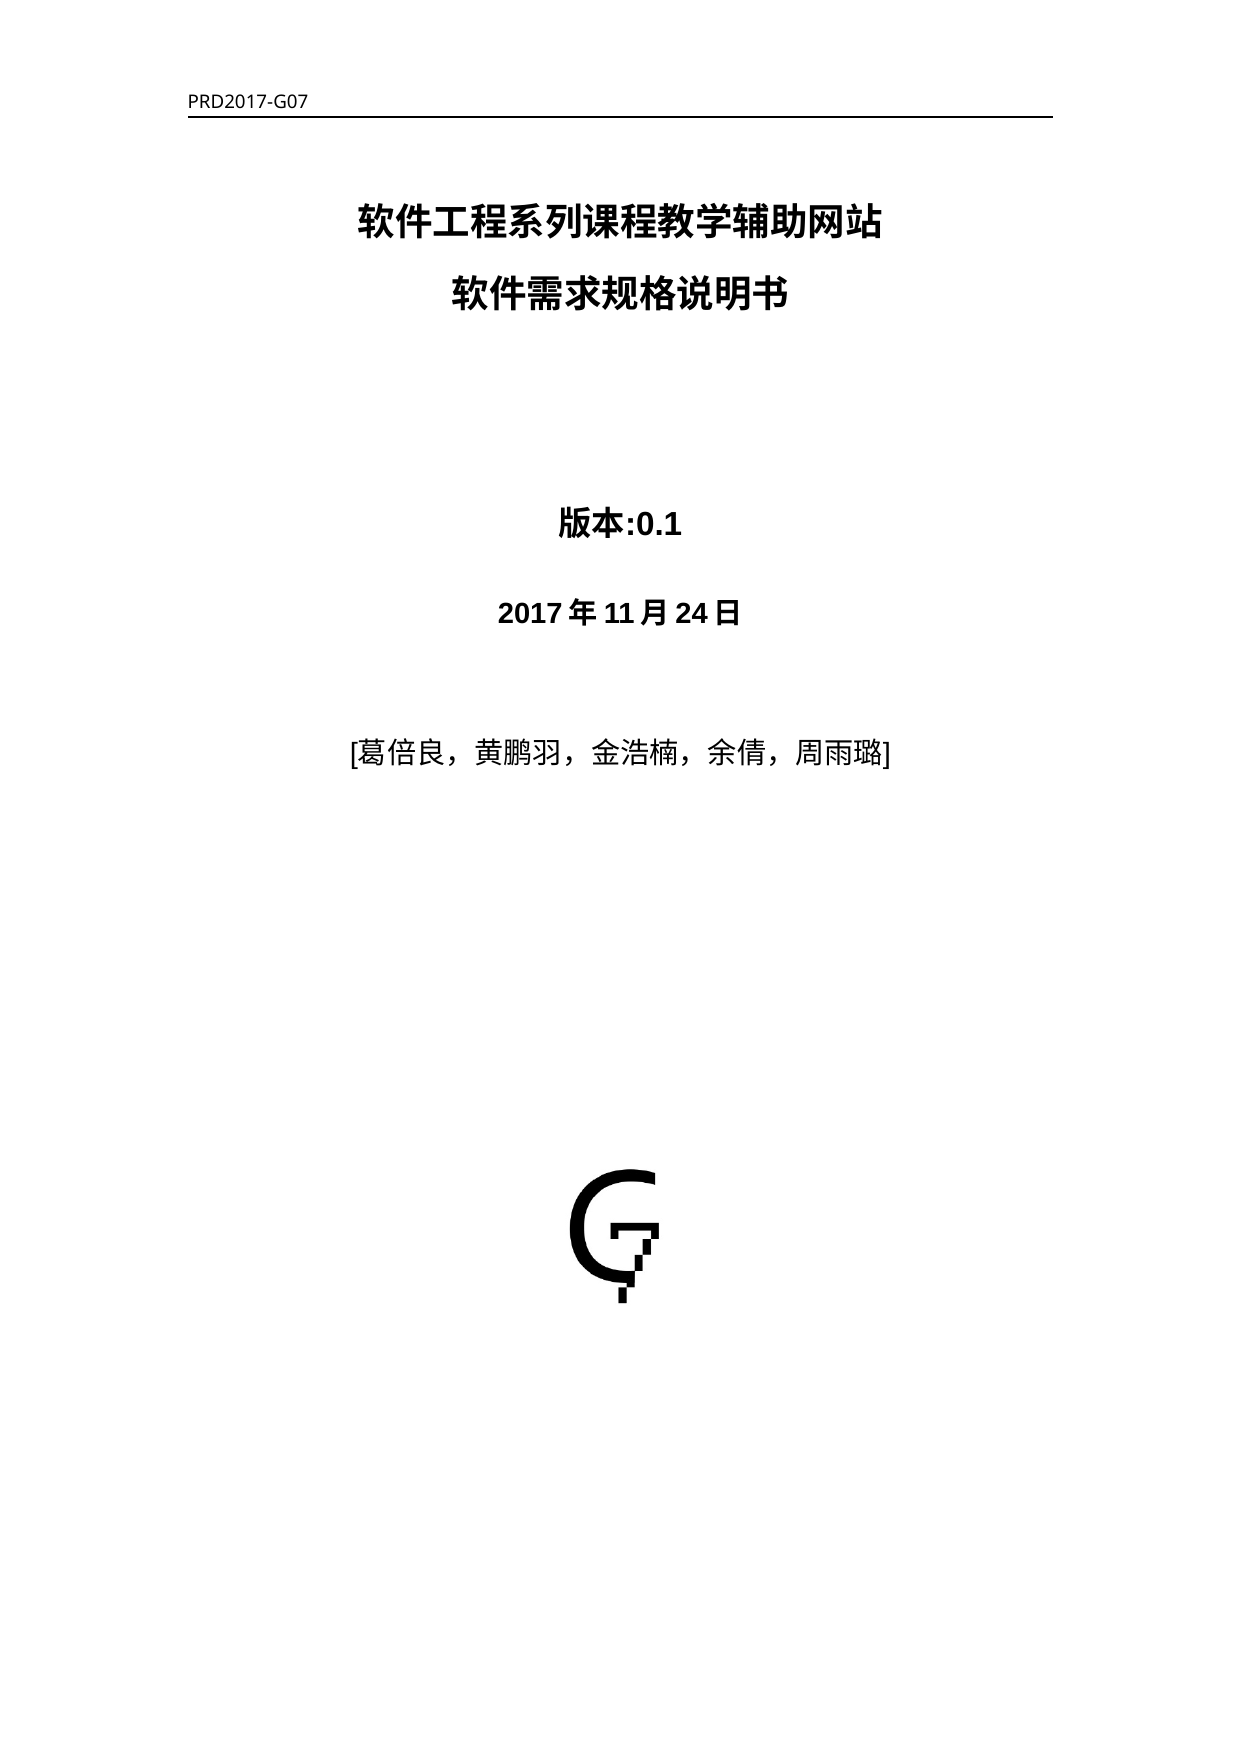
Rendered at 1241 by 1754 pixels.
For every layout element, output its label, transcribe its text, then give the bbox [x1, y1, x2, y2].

title 软件工程系列课程教学辅助网站 [187, 187, 1053, 252]
picture [428, 1054, 812, 1436]
title [葛倍良，黄鹏羽，金浩楠，余倩，周雨璐] [187, 718, 1053, 783]
title 软件需求规格说明书 [187, 258, 1053, 323]
title 2017年11月24日 [187, 578, 1053, 643]
title 版本:0.1 [187, 488, 1053, 553]
